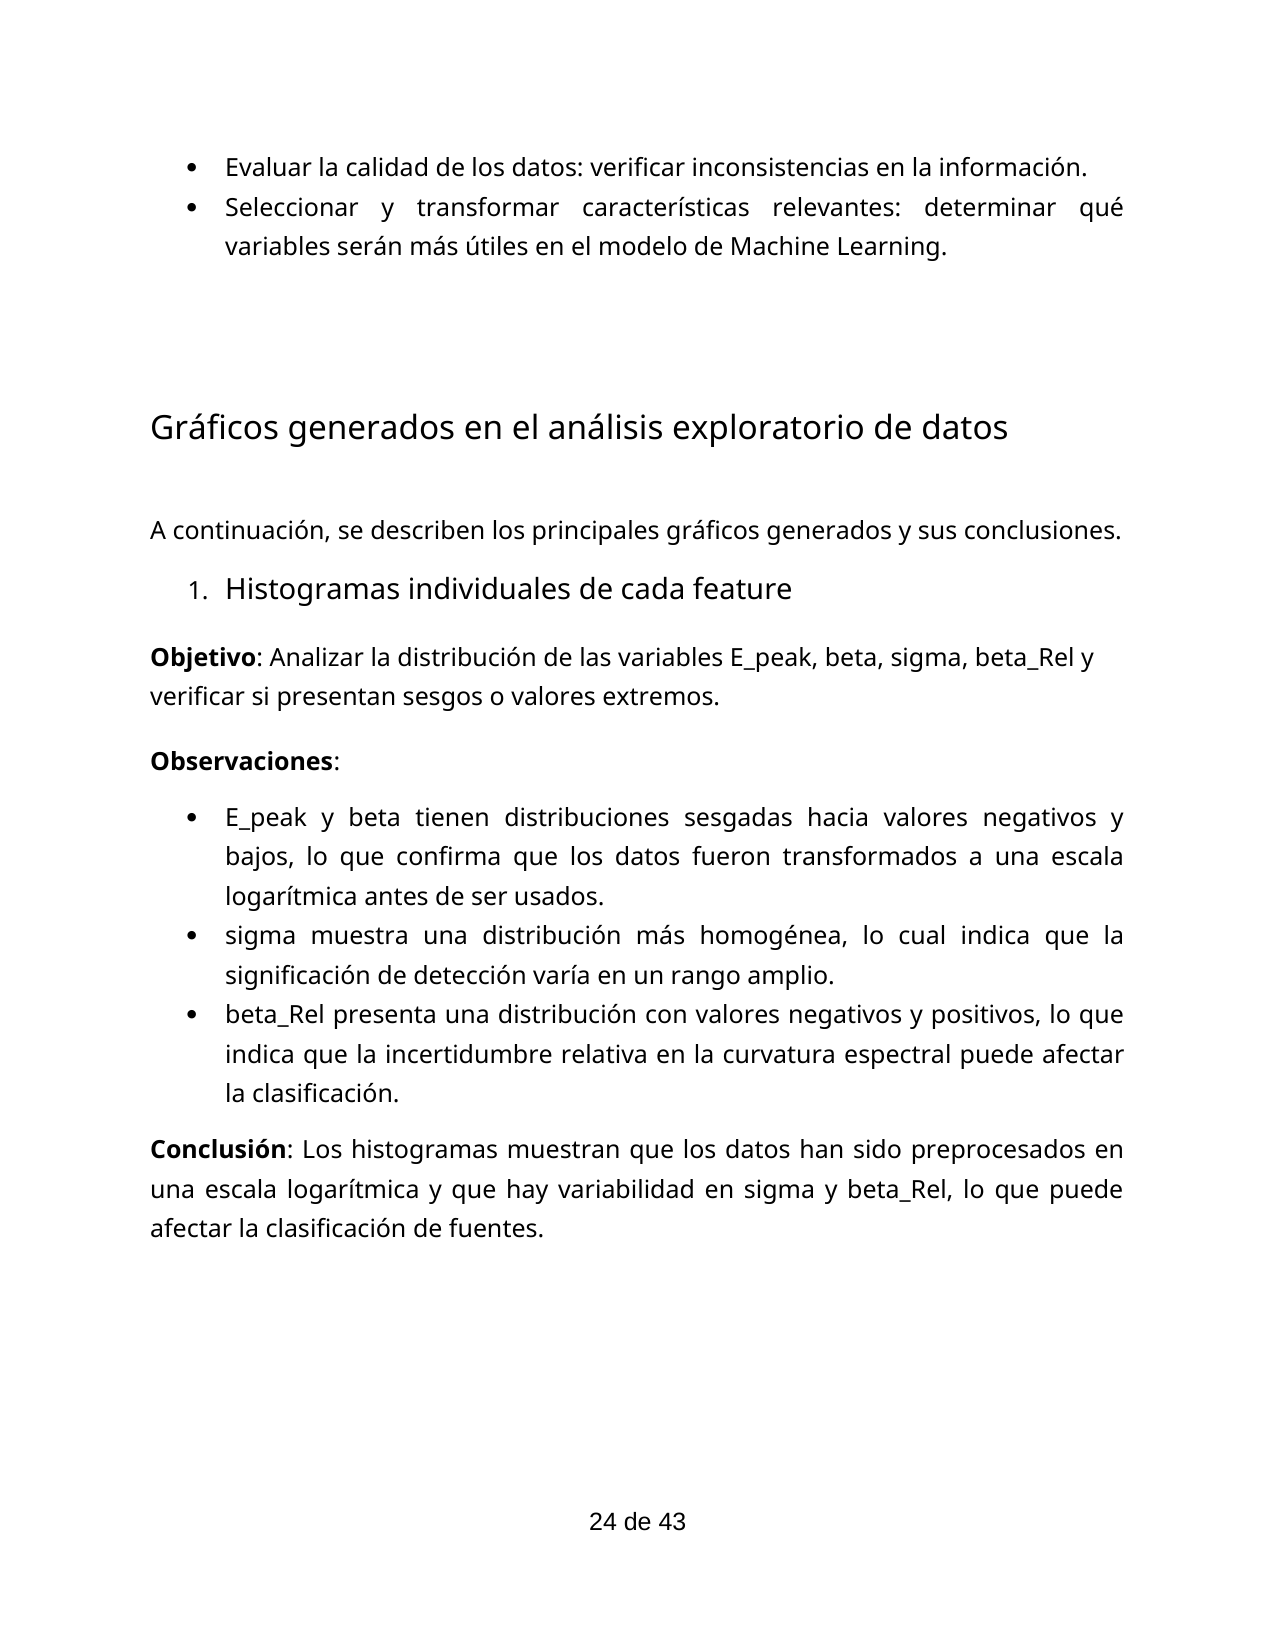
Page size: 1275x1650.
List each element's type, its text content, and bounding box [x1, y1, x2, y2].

list beta_Rel presenta una distribución con valores negativos y positivos, lo que indica que la incertidumbre relativa en la curvatura espectral puede afectar la clasificación. [187, 997, 1125, 1110]
list Seleccionar y transformar características relevantes: determinar qué variables serán más útiles en el modelo de Machine Learning. [187, 189, 1125, 263]
text Objetivo: Analizar la distribución de las variables E_peak, beta, sigma, beta_Rel y verificar si presentan sesgos o valores extremos. [150, 639, 1125, 713]
text Gráficos generados en el análisis exploratorio de datos [150, 403, 1125, 449]
list Evaluar la calidad de los datos: verificar inconsistencias en la información. [187, 150, 1125, 184]
list E_peak y beta tienen distribuciones sesgadas hacia valores negativos y bajos, lo que confirma que los datos fueron transformados a una escala logarítmica antes de ser usados. [187, 799, 1125, 912]
list Histogramas individuales de cada feature [187, 568, 1125, 608]
text Conclusión: Los histogramas muestran que los datos han sido preprocesados en una escala logarítmica y que hay variabilidad en sigma y beta_Rel, lo que puede afectar la clasificación de fuentes. [150, 1132, 1125, 1245]
list sigma muestra una distribución más homogénea, lo cual indica que la significación de detección varía en un rango amplio. [187, 918, 1125, 991]
text A continuación, se describen los principales gráficos generados y sus conclusiones. [150, 512, 1125, 546]
text Observaciones: [150, 743, 1125, 777]
